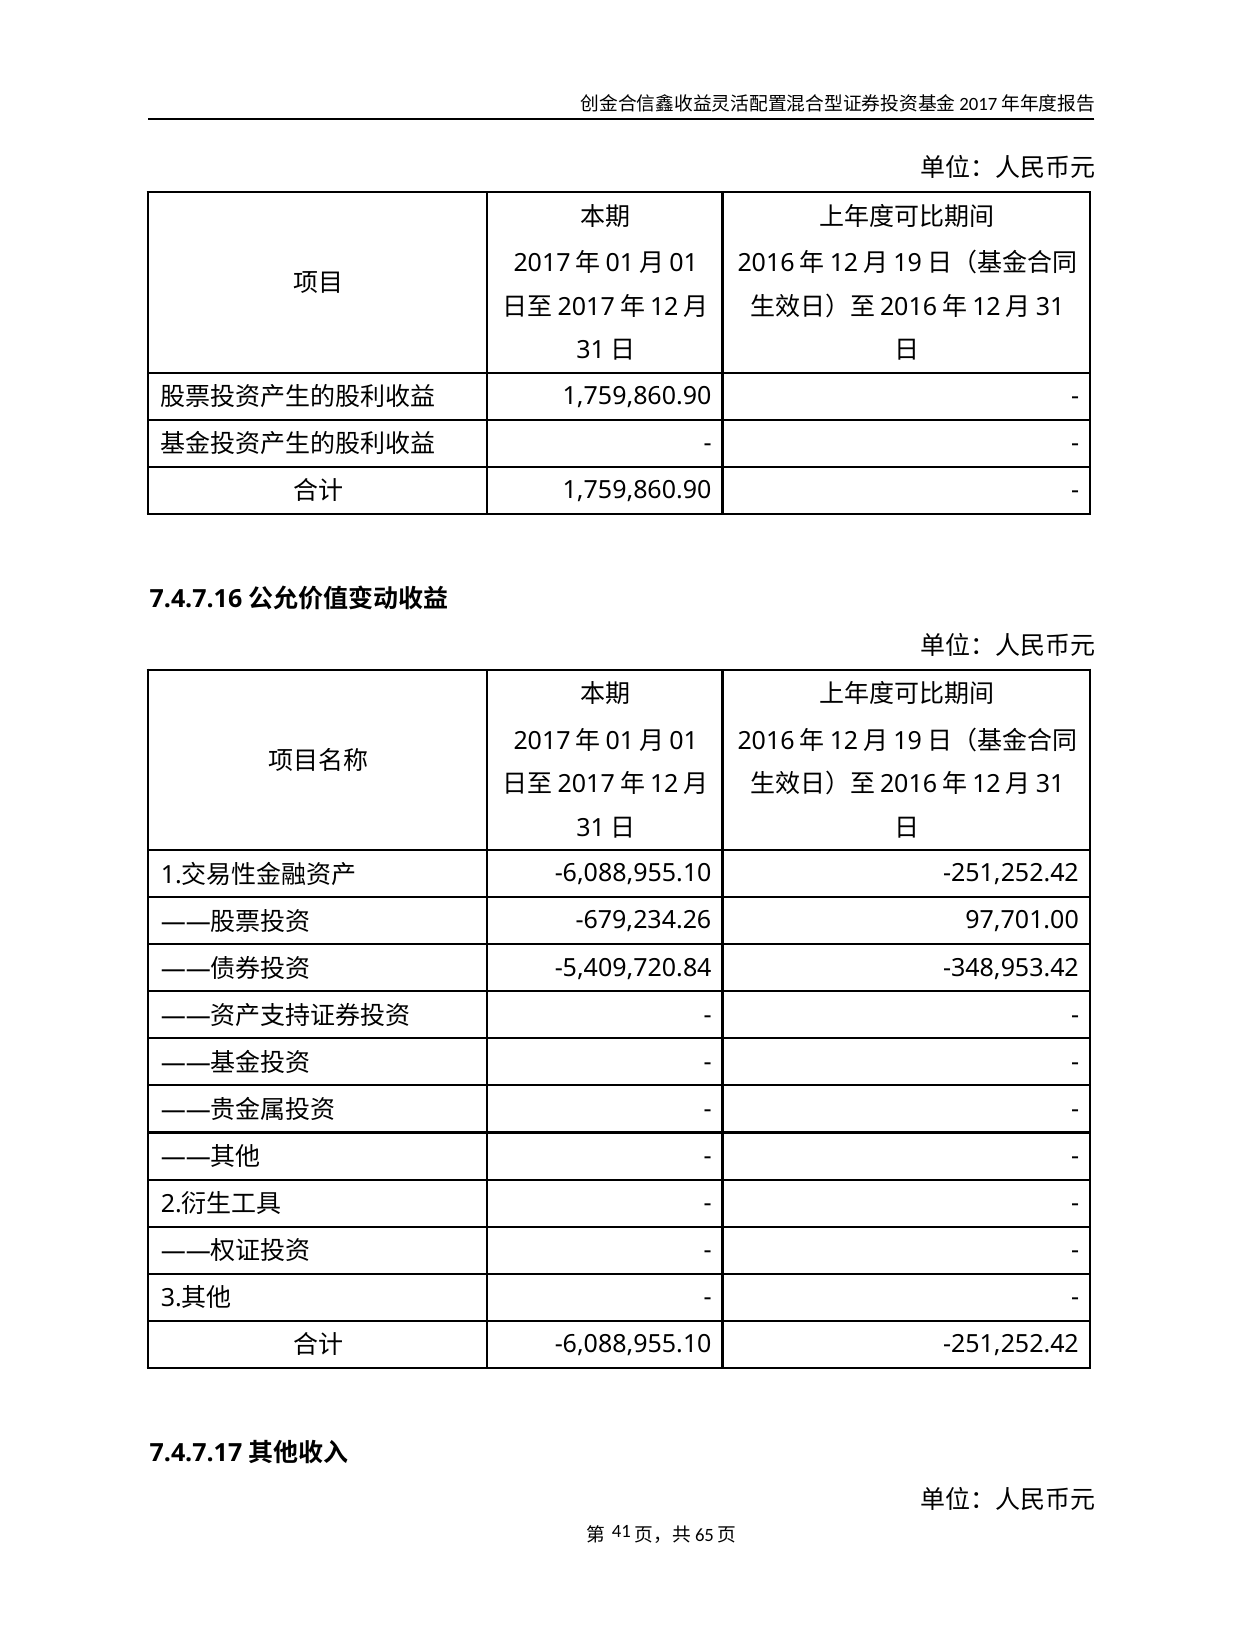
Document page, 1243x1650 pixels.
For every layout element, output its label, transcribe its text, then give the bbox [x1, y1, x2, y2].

text 单位：人民币元 [149, 148, 1094, 184]
text 7.4.7.16 公允价值变动收益 [149, 579, 1094, 615]
table_cell ——贵金属投资 [149, 1086, 486, 1131]
table_cell -679,234.26 [488, 898, 721, 943]
text 单位：人民币元 [149, 625, 1094, 661]
table_header 本期 2017年01月01日至2017年12月31日 [488, 193, 721, 372]
table_cell - [488, 1134, 721, 1178]
table_cell - [488, 1228, 721, 1273]
table_header 上年度可比期间 2016年12月19日（基金合同生效日）至2016年12月31日 [724, 671, 1089, 849]
table_cell 2.衍生工具 [149, 1181, 486, 1226]
table_cell 基金投资产生的股利收益 [149, 421, 486, 466]
table_cell - [724, 421, 1089, 466]
table_cell ——资产支持证券投资 [149, 992, 486, 1037]
text 7.4.7.17 其他收入 [149, 1433, 1094, 1469]
table_cell - [488, 1039, 721, 1084]
table_cell ——基金投资 [149, 1039, 486, 1084]
table_cell - [724, 992, 1089, 1037]
table_cell -6,088,955.10 [488, 851, 721, 896]
table_cell - [488, 1086, 721, 1131]
table_cell - [488, 1275, 721, 1320]
table_header 上年度可比期间 2016年12月19日（基金合同生效日）至2016年12月31日 [724, 193, 1089, 372]
table_cell -251,252.42 [724, 851, 1089, 896]
text 单位：人民币元 [149, 1479, 1094, 1515]
table_cell 合计 [149, 468, 486, 513]
table_cell - [488, 421, 721, 466]
table_cell - [724, 1134, 1089, 1178]
table_cell 1.交易性金融资产 [149, 851, 486, 896]
table_header 项目 [149, 193, 486, 372]
table_cell -5,409,720.84 [488, 945, 721, 990]
table_cell - [724, 468, 1089, 513]
table_cell 合计 [149, 1322, 486, 1367]
table_cell - [724, 1181, 1089, 1226]
table_cell ——权证投资 [149, 1228, 486, 1273]
table_cell - [724, 1275, 1089, 1320]
table_header 项目名称 [149, 671, 486, 849]
table_cell - [488, 992, 721, 1037]
table_cell - [724, 1228, 1089, 1273]
table_cell ——债券投资 [149, 945, 486, 990]
table_cell -348,953.42 [724, 945, 1089, 990]
table_cell -251,252.42 [724, 1322, 1089, 1367]
table_cell 97,701.00 [724, 898, 1089, 943]
table_cell - [724, 1086, 1089, 1131]
table_cell - [724, 374, 1089, 419]
table_cell - [724, 1039, 1089, 1084]
table_cell ——股票投资 [149, 898, 486, 943]
table_cell 股票投资产生的股利收益 [149, 374, 486, 419]
table_cell 3.其他 [149, 1275, 486, 1320]
table_cell -6,088,955.10 [488, 1322, 721, 1367]
table_header 本期 2017年01月01日至2017年12月31日 [488, 671, 721, 849]
table_cell ——其他 [149, 1134, 486, 1178]
table_cell 1,759,860.90 [488, 374, 721, 419]
table_cell - [488, 1181, 721, 1226]
table_cell 1,759,860.90 [488, 468, 721, 513]
